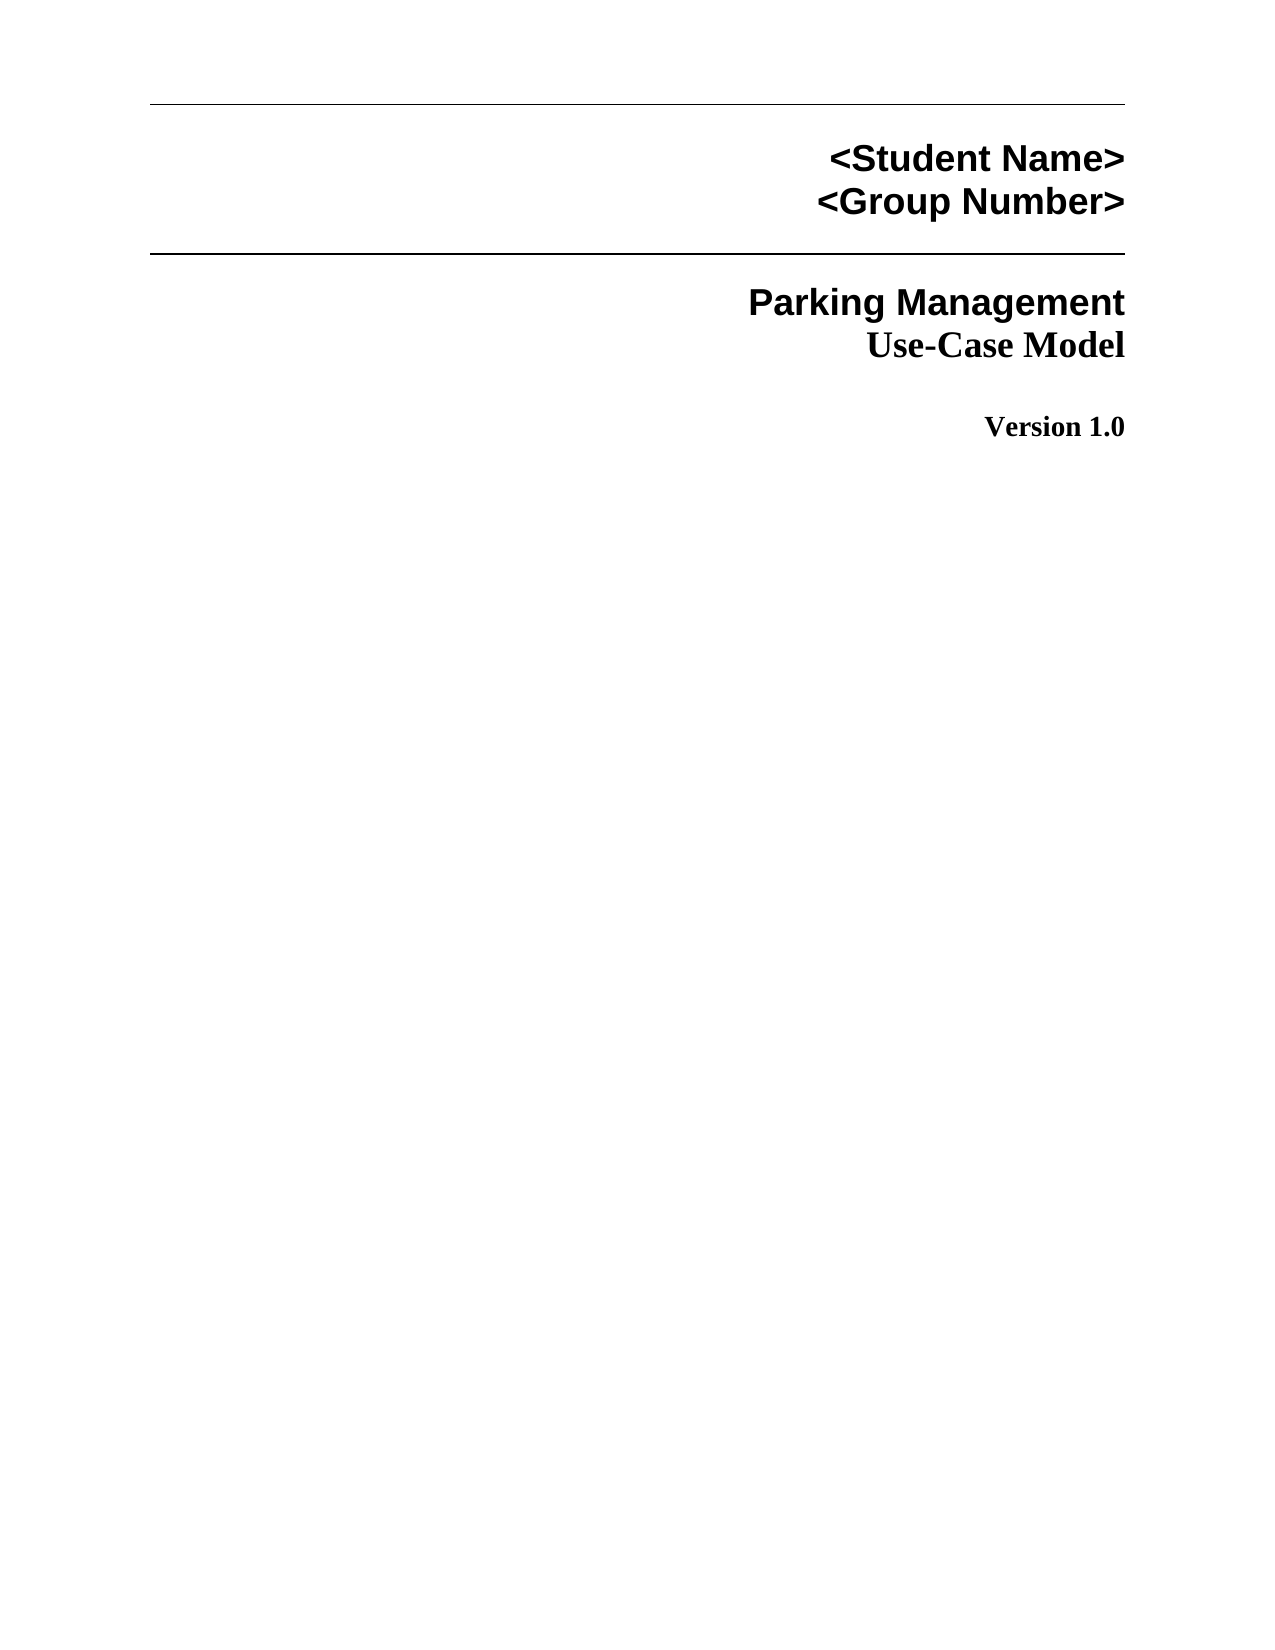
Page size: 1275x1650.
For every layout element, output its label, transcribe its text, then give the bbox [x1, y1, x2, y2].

title Use-Case Model [150, 323, 1125, 366]
title Version 1.0 [150, 409, 1125, 443]
title Parking Management [150, 280, 1125, 323]
